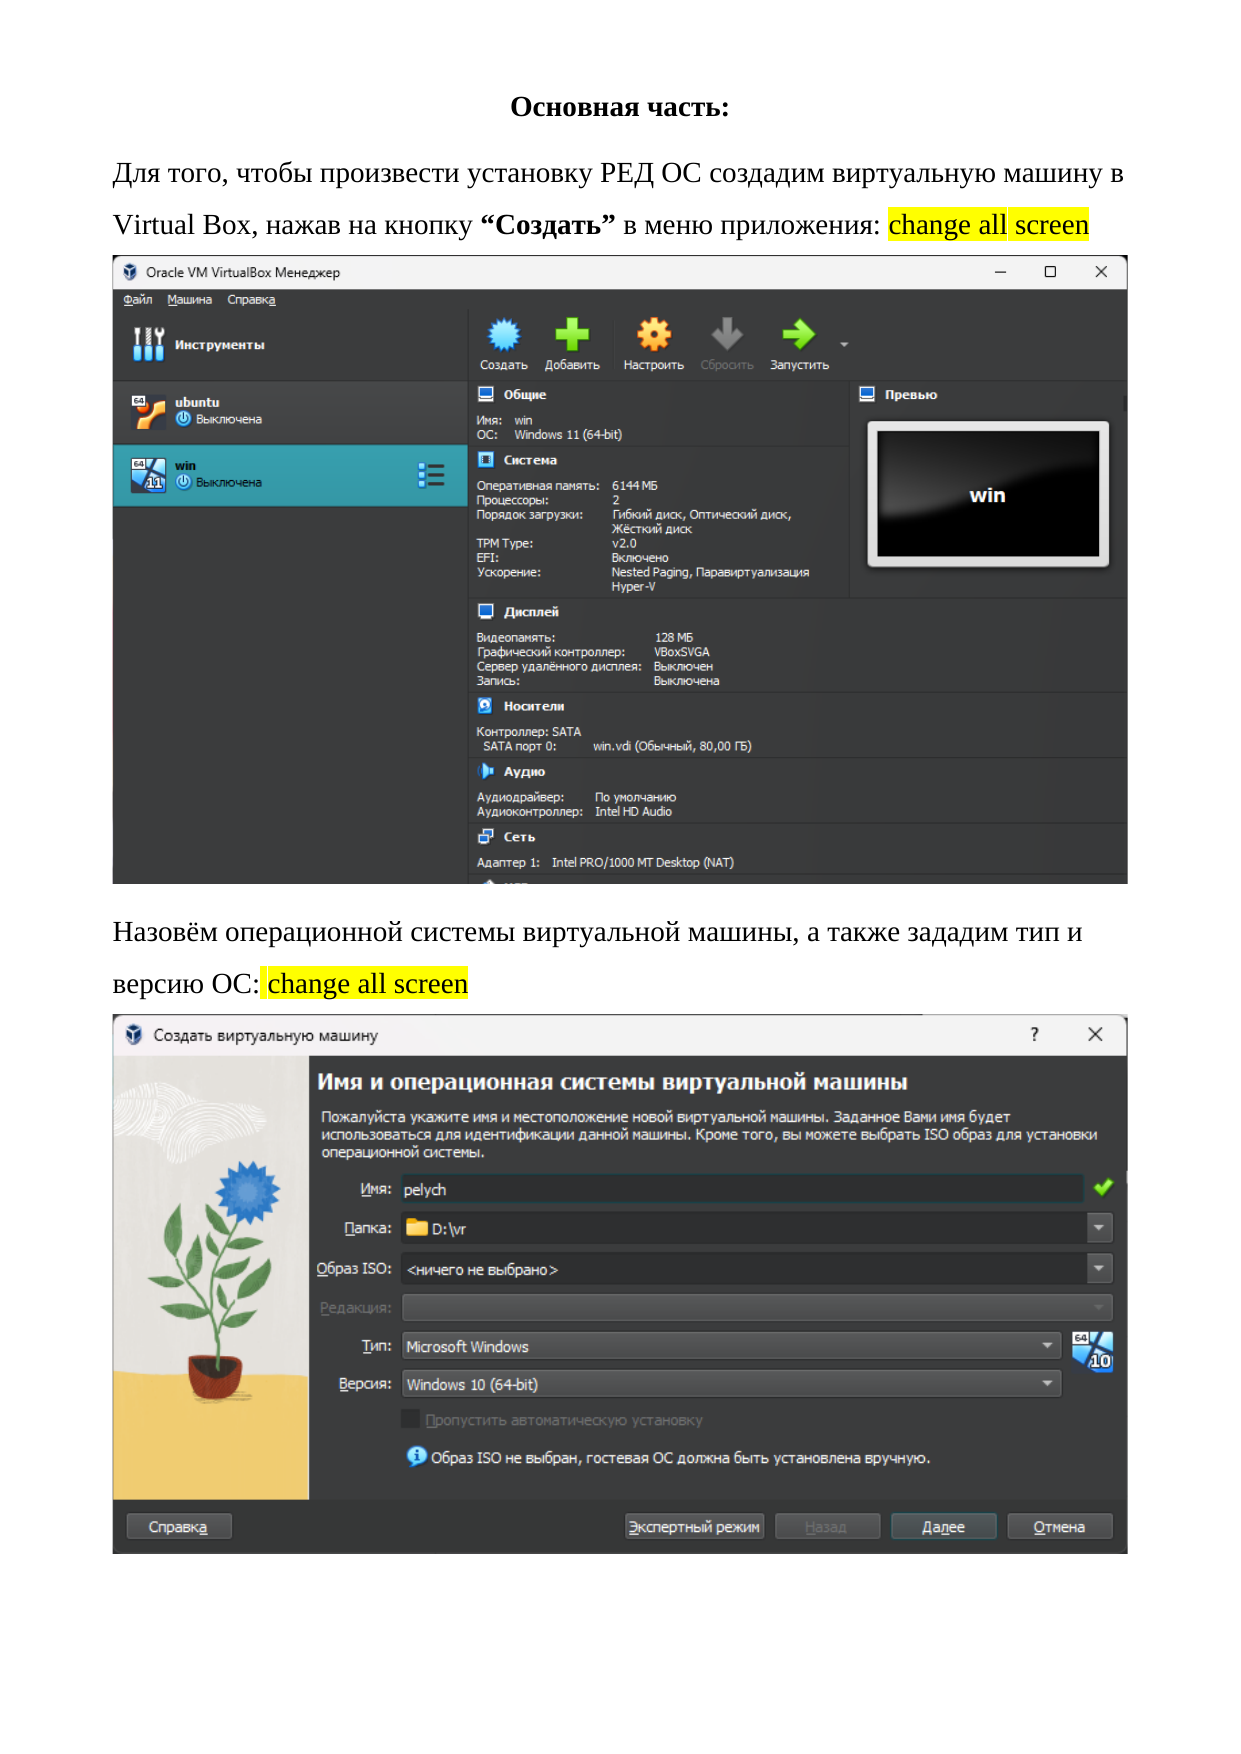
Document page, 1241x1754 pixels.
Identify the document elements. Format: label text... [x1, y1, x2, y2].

text Основная часть: [112, 89, 1128, 122]
picture [112, 1014, 1128, 1554]
picture [112, 255, 1128, 884]
text Назовём операционной системы виртуальной машины, а также зададим тип и версию ОС: change all screen [112, 914, 1128, 1014]
text Для того, чтобы произвести установку РЕД ОС создадим виртуальную машину в Virtual Box, нажав на кнопку “Создать” в меню приложения: change all screen [112, 156, 1128, 255]
